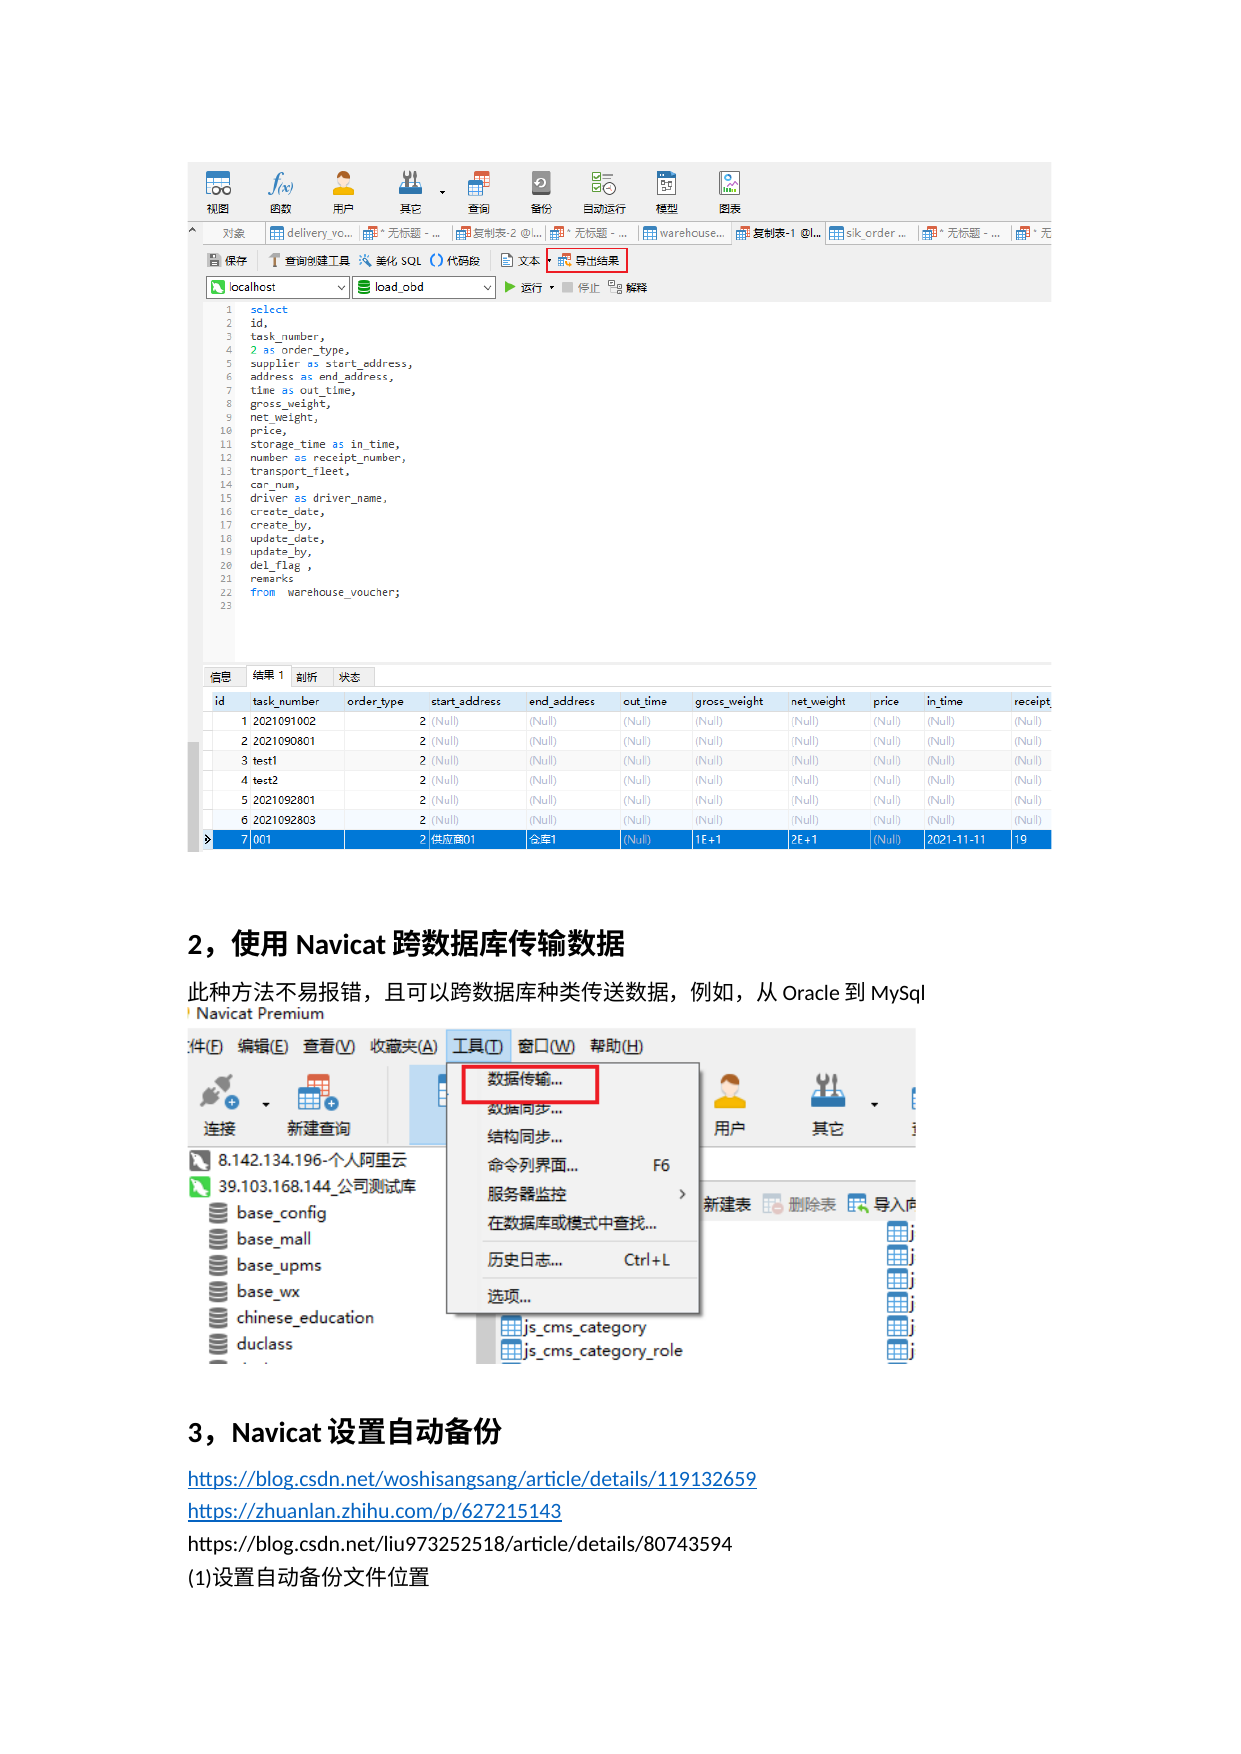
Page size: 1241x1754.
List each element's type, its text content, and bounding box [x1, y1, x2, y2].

text 此种方法不易报错，且可以跨数据库种类传送数据，例如，从Oracle到MySql [187, 974, 1053, 1007]
picture [187, 162, 1052, 852]
text https://zhuanlan.zhihu.com/p/627215143 [187, 1494, 1053, 1527]
text 3，Navicat设置自动备份 [187, 1397, 1053, 1462]
picture [187, 1007, 916, 1364]
text https://blog.csdn.net/liu973252518/article/details/80743594 [187, 1527, 1053, 1559]
text 2，使用Navicat跨数据库传输数据 [187, 909, 1053, 974]
text https://blog.csdn.net/woshisangsang/article/details/119132659 [187, 1462, 1053, 1494]
text (1)设置自动备份文件位置 [187, 1559, 1053, 1592]
